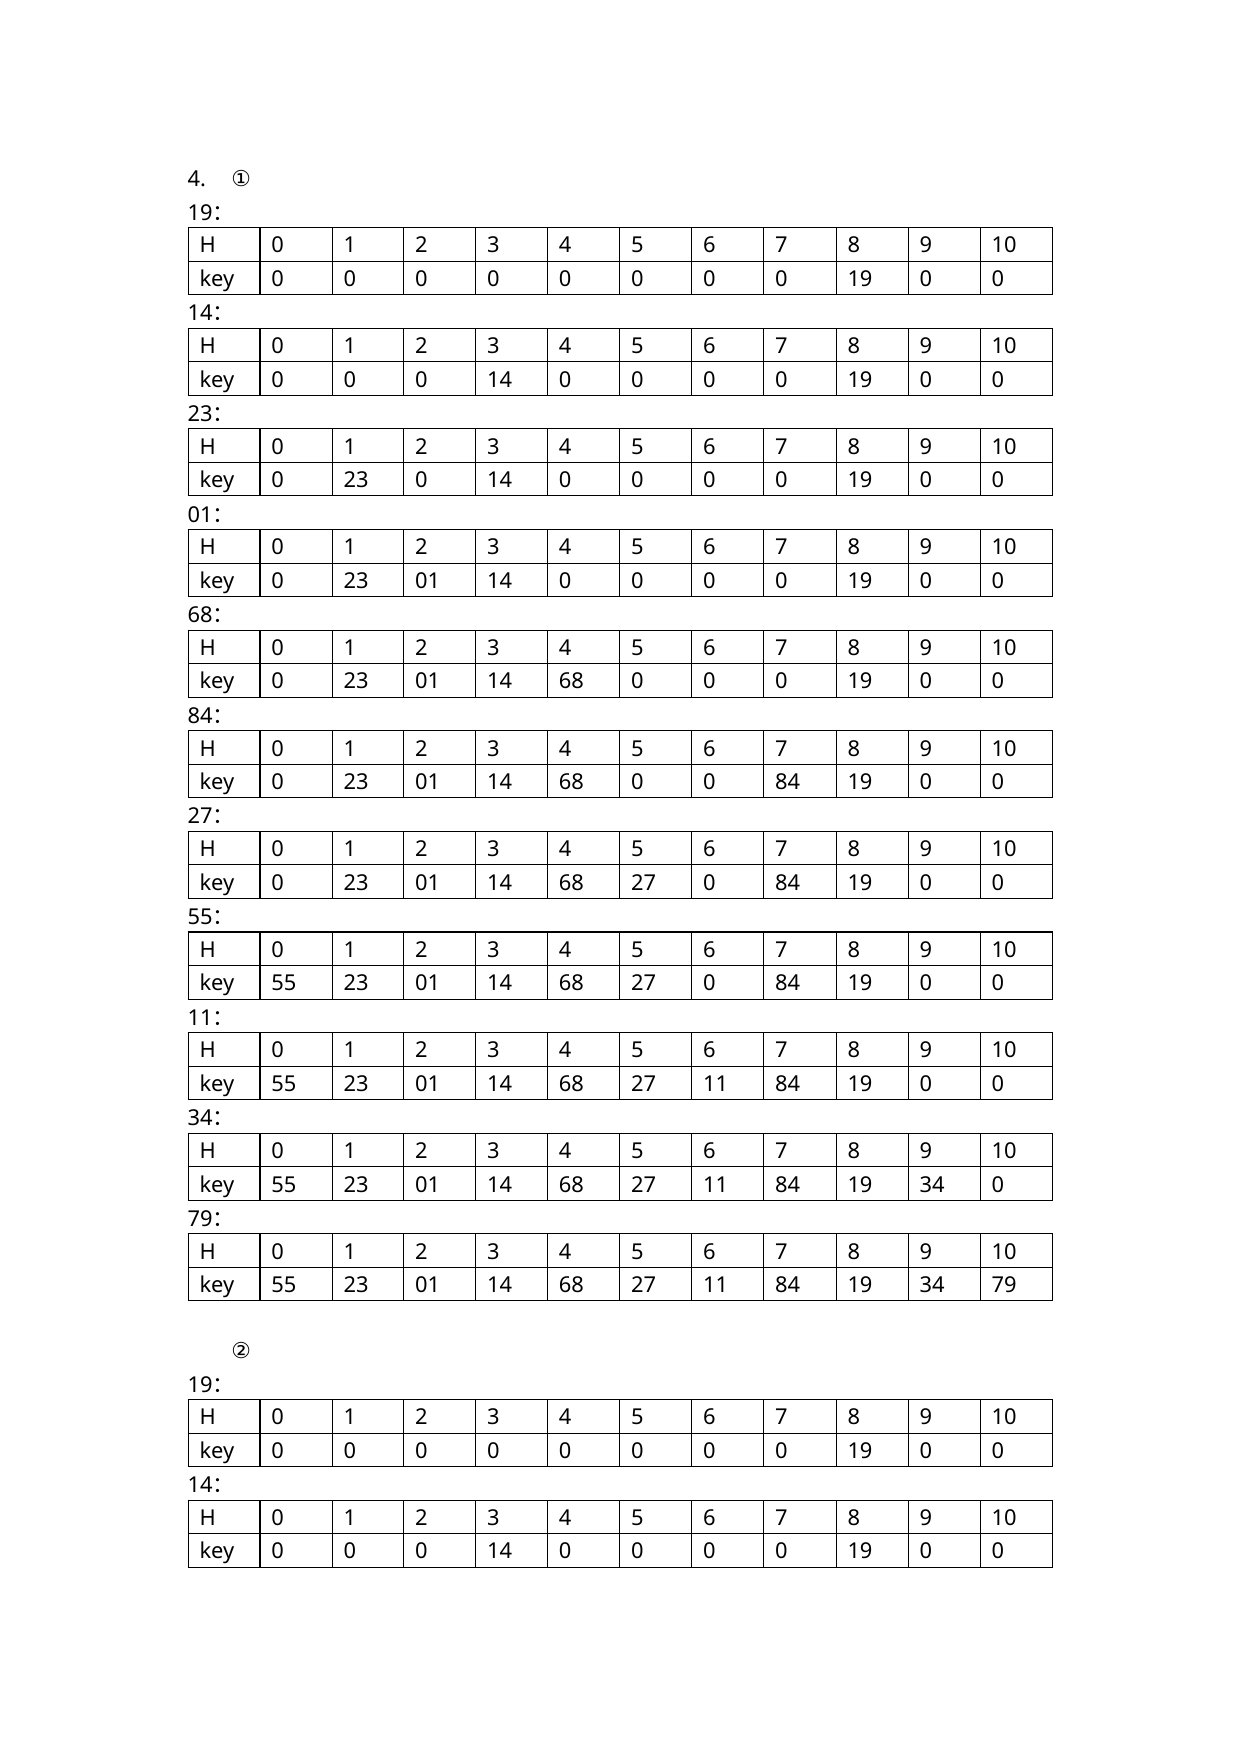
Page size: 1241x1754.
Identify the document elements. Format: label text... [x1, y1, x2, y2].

table_cell 0 [261, 1534, 332, 1567]
table_header 6 [692, 1234, 763, 1267]
table_header 4 [548, 1234, 619, 1267]
table_cell key [189, 463, 259, 495]
table_header 1 [333, 228, 403, 261]
table_header H [189, 1234, 259, 1267]
table_header 0 [261, 933, 332, 965]
table_cell 01 [404, 865, 475, 898]
table_header 5 [620, 329, 691, 361]
table_header 2 [404, 429, 475, 462]
table_header H [189, 429, 259, 462]
table_cell 0 [692, 262, 763, 294]
table_header 1 [333, 731, 403, 764]
table_cell 0 [692, 765, 763, 797]
table_cell 0 [981, 765, 1052, 797]
text 4. ① [187, 162, 1053, 194]
table_header 3 [476, 429, 547, 462]
table_header 9 [909, 631, 980, 663]
table_cell 23 [333, 1268, 403, 1300]
table_cell 0 [261, 765, 332, 797]
table_cell 0 [981, 564, 1052, 596]
table_cell 0 [620, 463, 691, 495]
table_cell 23 [333, 463, 403, 495]
table_header 7 [764, 228, 836, 261]
table_header 10 [981, 1400, 1052, 1432]
table_cell 0 [404, 362, 475, 395]
table_header 6 [692, 933, 763, 965]
text 79： [187, 1201, 1053, 1233]
table_cell 27 [620, 865, 691, 898]
table_cell 84 [764, 966, 836, 998]
table_cell 0 [764, 1534, 836, 1567]
table_header 0 [261, 1134, 332, 1166]
table_header H [189, 832, 259, 864]
table_header 8 [837, 1134, 908, 1166]
table_header 4 [548, 228, 619, 261]
table_cell key [189, 564, 259, 596]
table_cell 0 [692, 1434, 763, 1466]
table_cell 23 [333, 664, 403, 697]
table_header 2 [404, 1501, 475, 1533]
table_cell 0 [909, 1434, 980, 1466]
table_cell key [189, 1268, 259, 1300]
table_cell 0 [981, 1534, 1052, 1567]
table_header 10 [981, 429, 1052, 462]
text 68： [187, 597, 1053, 629]
table_cell 68 [548, 1268, 619, 1300]
text 55： [187, 899, 1053, 931]
table_header 8 [837, 1501, 908, 1533]
table_cell 0 [909, 664, 980, 697]
table_cell 0 [261, 664, 332, 697]
table_header 9 [909, 933, 980, 965]
table_cell key [189, 1067, 259, 1099]
table_cell 68 [548, 966, 619, 998]
table_header 5 [620, 631, 691, 663]
table_header 2 [404, 1400, 475, 1432]
table_cell key [189, 1167, 259, 1200]
table_cell 14 [476, 865, 547, 898]
table_header 8 [837, 329, 908, 361]
table_cell 19 [837, 865, 908, 898]
table_cell 0 [620, 1534, 691, 1567]
table_header 6 [692, 1501, 763, 1533]
table_header 10 [981, 530, 1052, 562]
table_header 2 [404, 1033, 475, 1066]
table_cell 14 [476, 564, 547, 596]
table_header 8 [837, 933, 908, 965]
text 19： [187, 1366, 1053, 1399]
text 11： [187, 1000, 1053, 1032]
table_cell 19 [837, 564, 908, 596]
table_header 0 [261, 1234, 332, 1267]
table_cell 55 [261, 966, 332, 998]
table_cell 0 [981, 262, 1052, 294]
table_header 1 [333, 1400, 403, 1432]
table_header 0 [261, 832, 332, 864]
table_cell 84 [764, 1067, 836, 1099]
table_cell 0 [909, 1534, 980, 1567]
table_cell 19 [837, 966, 908, 998]
table_cell key [189, 262, 259, 294]
table_header 5 [620, 1234, 691, 1267]
table_cell 19 [837, 1067, 908, 1099]
table_header 4 [548, 429, 619, 462]
table_header 2 [404, 933, 475, 965]
table_header 8 [837, 832, 908, 864]
table_header H [189, 530, 259, 562]
table_cell 01 [404, 664, 475, 697]
table_cell 01 [404, 765, 475, 797]
table_cell 0 [620, 564, 691, 596]
table_header 5 [620, 1033, 691, 1066]
table_header 4 [548, 1501, 619, 1533]
table_header 7 [764, 1501, 836, 1533]
table_header H [189, 228, 259, 261]
table_header 9 [909, 1134, 980, 1166]
table_cell 14 [476, 966, 547, 998]
table_cell 11 [692, 1268, 763, 1300]
table_cell 34 [909, 1167, 980, 1200]
table_cell 55 [261, 1067, 332, 1099]
table_header 10 [981, 731, 1052, 764]
table_cell 14 [476, 362, 547, 395]
table_header 7 [764, 933, 836, 965]
table_cell 0 [333, 1534, 403, 1567]
table_header 6 [692, 1134, 763, 1166]
table_header 5 [620, 933, 691, 965]
table_header 0 [261, 429, 332, 462]
table_cell 0 [692, 362, 763, 395]
table_cell 0 [909, 262, 980, 294]
table_header 6 [692, 631, 763, 663]
table_header 1 [333, 1234, 403, 1267]
table_header 3 [476, 731, 547, 764]
table_cell 55 [261, 1167, 332, 1200]
table_cell 68 [548, 664, 619, 697]
table_header 6 [692, 832, 763, 864]
table_header 4 [548, 731, 619, 764]
table_header H [189, 933, 259, 965]
table_header 0 [261, 530, 332, 562]
text ② [187, 1334, 1053, 1366]
table_cell 0 [692, 966, 763, 998]
table_header 7 [764, 1234, 836, 1267]
table_header 0 [261, 1033, 332, 1066]
table_cell 0 [764, 664, 836, 697]
table_cell 0 [620, 765, 691, 797]
table_cell 68 [548, 865, 619, 898]
text 27： [187, 798, 1053, 831]
table_cell 0 [333, 262, 403, 294]
table_header 9 [909, 530, 980, 562]
table_header 0 [261, 1400, 332, 1432]
table_header 3 [476, 329, 547, 361]
table_header 6 [692, 1033, 763, 1066]
table_header 1 [333, 429, 403, 462]
table_cell 79 [981, 1268, 1052, 1300]
table_cell 0 [764, 1434, 836, 1466]
table_cell 0 [692, 865, 763, 898]
table_cell 0 [909, 865, 980, 898]
table_header 8 [837, 1234, 908, 1267]
table_cell key [189, 765, 259, 797]
table_cell 27 [620, 1067, 691, 1099]
table_header 5 [620, 1501, 691, 1533]
table_cell key [189, 664, 259, 697]
table_header 1 [333, 631, 403, 663]
table_cell 0 [261, 362, 332, 395]
table_header H [189, 631, 259, 663]
table_header 8 [837, 631, 908, 663]
table_header 6 [692, 228, 763, 261]
table_header 3 [476, 933, 547, 965]
table_header 3 [476, 1134, 547, 1166]
table_header 5 [620, 429, 691, 462]
table_header 4 [548, 329, 619, 361]
text 01： [187, 496, 1053, 529]
text 14： [187, 1467, 1053, 1499]
text 84： [187, 698, 1053, 730]
table_cell 01 [404, 1167, 475, 1200]
table_cell 19 [837, 1534, 908, 1567]
table_cell 01 [404, 564, 475, 596]
table_header 8 [837, 228, 908, 261]
table_cell 0 [764, 463, 836, 495]
table_header 7 [764, 329, 836, 361]
table_header 3 [476, 832, 547, 864]
table_header H [189, 1501, 259, 1533]
table_cell 84 [764, 1268, 836, 1300]
table_cell 19 [837, 262, 908, 294]
table_header 1 [333, 530, 403, 562]
table_cell 0 [909, 1067, 980, 1099]
table_header 10 [981, 832, 1052, 864]
table_header 9 [909, 1234, 980, 1267]
table_header 6 [692, 1400, 763, 1432]
table_cell 0 [909, 564, 980, 596]
table_header 10 [981, 1234, 1052, 1267]
table_cell 01 [404, 1268, 475, 1300]
table_cell 23 [333, 1167, 403, 1200]
table_cell 0 [909, 966, 980, 998]
table_cell 19 [837, 765, 908, 797]
table_header 4 [548, 530, 619, 562]
table_header 7 [764, 832, 836, 864]
table_header 10 [981, 1134, 1052, 1166]
table_cell 01 [404, 1067, 475, 1099]
table_cell 0 [909, 765, 980, 797]
table_header 3 [476, 631, 547, 663]
table_cell 27 [620, 1268, 691, 1300]
table_header 2 [404, 631, 475, 663]
table_cell 0 [404, 1534, 475, 1567]
table_header 9 [909, 1033, 980, 1066]
table_cell key [189, 865, 259, 898]
table_cell 19 [837, 1268, 908, 1300]
table_cell 0 [764, 564, 836, 596]
text 14： [187, 295, 1053, 328]
table_cell 0 [404, 463, 475, 495]
table_header 7 [764, 731, 836, 764]
table_header 10 [981, 1501, 1052, 1533]
table_cell 0 [692, 1534, 763, 1567]
table_cell 0 [261, 262, 332, 294]
table_cell 11 [692, 1067, 763, 1099]
table_cell 0 [692, 564, 763, 596]
table_header 0 [261, 631, 332, 663]
table_header 9 [909, 1400, 980, 1432]
table_cell 19 [837, 1167, 908, 1200]
table_cell 0 [981, 1434, 1052, 1466]
table_header 5 [620, 832, 691, 864]
table_cell 19 [837, 463, 908, 495]
table_header 1 [333, 933, 403, 965]
table_cell 0 [692, 463, 763, 495]
table_cell 14 [476, 1067, 547, 1099]
table_header 0 [261, 1501, 332, 1533]
table_header 2 [404, 1134, 475, 1166]
table_cell 23 [333, 765, 403, 797]
table_cell 0 [620, 1434, 691, 1466]
table_cell key [189, 966, 259, 998]
table_header 5 [620, 530, 691, 562]
table_cell 23 [333, 1067, 403, 1099]
table_header H [189, 1400, 259, 1432]
table_cell 84 [764, 765, 836, 797]
table_cell 0 [261, 463, 332, 495]
table_cell 0 [981, 463, 1052, 495]
table_cell 0 [981, 1167, 1052, 1200]
table_cell 0 [548, 463, 619, 495]
table_cell key [189, 1534, 259, 1567]
table_header 5 [620, 731, 691, 764]
table_cell 27 [620, 1167, 691, 1200]
table_header H [189, 329, 259, 361]
table_cell 0 [981, 1067, 1052, 1099]
table_cell 0 [333, 362, 403, 395]
table_header 5 [620, 1400, 691, 1432]
table_cell 0 [261, 564, 332, 596]
table_cell 0 [404, 1434, 475, 1466]
table_header 8 [837, 731, 908, 764]
table_cell 0 [333, 1434, 403, 1466]
table_header 7 [764, 1134, 836, 1166]
table_cell 0 [548, 262, 619, 294]
table_header 6 [692, 429, 763, 462]
table_cell 23 [333, 564, 403, 596]
table_header 7 [764, 1400, 836, 1432]
table_header 0 [261, 731, 332, 764]
table_cell 0 [548, 362, 619, 395]
table_header 6 [692, 731, 763, 764]
table_header 2 [404, 530, 475, 562]
table_header 9 [909, 731, 980, 764]
table_cell 0 [548, 1534, 619, 1567]
table_cell 11 [692, 1167, 763, 1200]
table_header 4 [548, 631, 619, 663]
table_cell 0 [981, 362, 1052, 395]
table_header 3 [476, 530, 547, 562]
table_header 10 [981, 329, 1052, 361]
table_cell 0 [476, 262, 547, 294]
table_cell 14 [476, 1167, 547, 1200]
table_cell 14 [476, 1534, 547, 1567]
table_cell 19 [837, 664, 908, 697]
table_cell 01 [404, 966, 475, 998]
table_header 2 [404, 329, 475, 361]
table_cell 14 [476, 1268, 547, 1300]
table_header 8 [837, 429, 908, 462]
table_cell 0 [692, 664, 763, 697]
table_header H [189, 1134, 259, 1166]
table_header H [189, 731, 259, 764]
table_header 1 [333, 832, 403, 864]
text 19： [187, 194, 1053, 227]
table_header 1 [333, 1033, 403, 1066]
table_cell 0 [981, 664, 1052, 697]
table_header 1 [333, 329, 403, 361]
table_cell key [189, 362, 259, 395]
table_cell 19 [837, 1434, 908, 1466]
table_cell 0 [620, 664, 691, 697]
table_header 4 [548, 1033, 619, 1066]
table_header 10 [981, 631, 1052, 663]
table_header H [189, 1033, 259, 1066]
table_header 3 [476, 1400, 547, 1432]
table_cell 0 [404, 262, 475, 294]
table_cell 0 [261, 1434, 332, 1466]
table_cell 14 [476, 463, 547, 495]
table_header 4 [548, 1134, 619, 1166]
table_header 10 [981, 933, 1052, 965]
table_cell 0 [620, 262, 691, 294]
table_cell 0 [764, 362, 836, 395]
table_header 3 [476, 1234, 547, 1267]
table_header 3 [476, 1033, 547, 1066]
table_header 10 [981, 228, 1052, 261]
table_header 4 [548, 832, 619, 864]
table_header 1 [333, 1134, 403, 1166]
table_header 9 [909, 1501, 980, 1533]
table_cell 23 [333, 865, 403, 898]
table_header 9 [909, 832, 980, 864]
table_cell 68 [548, 765, 619, 797]
table_cell 0 [909, 463, 980, 495]
table_header 8 [837, 1033, 908, 1066]
text 23： [187, 396, 1053, 428]
table_cell 34 [909, 1268, 980, 1300]
table_header 2 [404, 228, 475, 261]
table_cell 0 [548, 564, 619, 596]
table_cell 0 [548, 1434, 619, 1466]
table_header 4 [548, 1400, 619, 1432]
table_header 2 [404, 731, 475, 764]
table_header 5 [620, 1134, 691, 1166]
table_cell key [189, 1434, 259, 1466]
table_cell 0 [261, 865, 332, 898]
table_header 4 [548, 933, 619, 965]
table_cell 68 [548, 1067, 619, 1099]
table_header 3 [476, 1501, 547, 1533]
table_header 9 [909, 228, 980, 261]
table_header 7 [764, 1033, 836, 1066]
table_header 2 [404, 1234, 475, 1267]
table_header 10 [981, 1033, 1052, 1066]
table_header 7 [764, 631, 836, 663]
table_header 7 [764, 530, 836, 562]
table_cell 27 [620, 966, 691, 998]
table_header 1 [333, 1501, 403, 1533]
table_cell 0 [620, 362, 691, 395]
table_cell 0 [909, 362, 980, 395]
table_header 9 [909, 329, 980, 361]
table_header 9 [909, 429, 980, 462]
table_cell 0 [476, 1434, 547, 1466]
table_header 0 [261, 228, 332, 261]
table_cell 19 [837, 362, 908, 395]
table_cell 14 [476, 664, 547, 697]
text 34： [187, 1100, 1053, 1133]
table_header 2 [404, 832, 475, 864]
table_cell 0 [981, 865, 1052, 898]
table_cell 84 [764, 1167, 836, 1200]
table_header 8 [837, 530, 908, 562]
table_header 3 [476, 228, 547, 261]
table_header 6 [692, 530, 763, 562]
table_cell 14 [476, 765, 547, 797]
table_header 6 [692, 329, 763, 361]
table_header 7 [764, 429, 836, 462]
table_cell 0 [981, 966, 1052, 998]
table_cell 84 [764, 865, 836, 898]
table_header 8 [837, 1400, 908, 1432]
table_cell 23 [333, 966, 403, 998]
table_header 0 [261, 329, 332, 361]
table_cell 68 [548, 1167, 619, 1200]
table_cell 55 [261, 1268, 332, 1300]
table_cell 0 [764, 262, 836, 294]
table_header 5 [620, 228, 691, 261]
